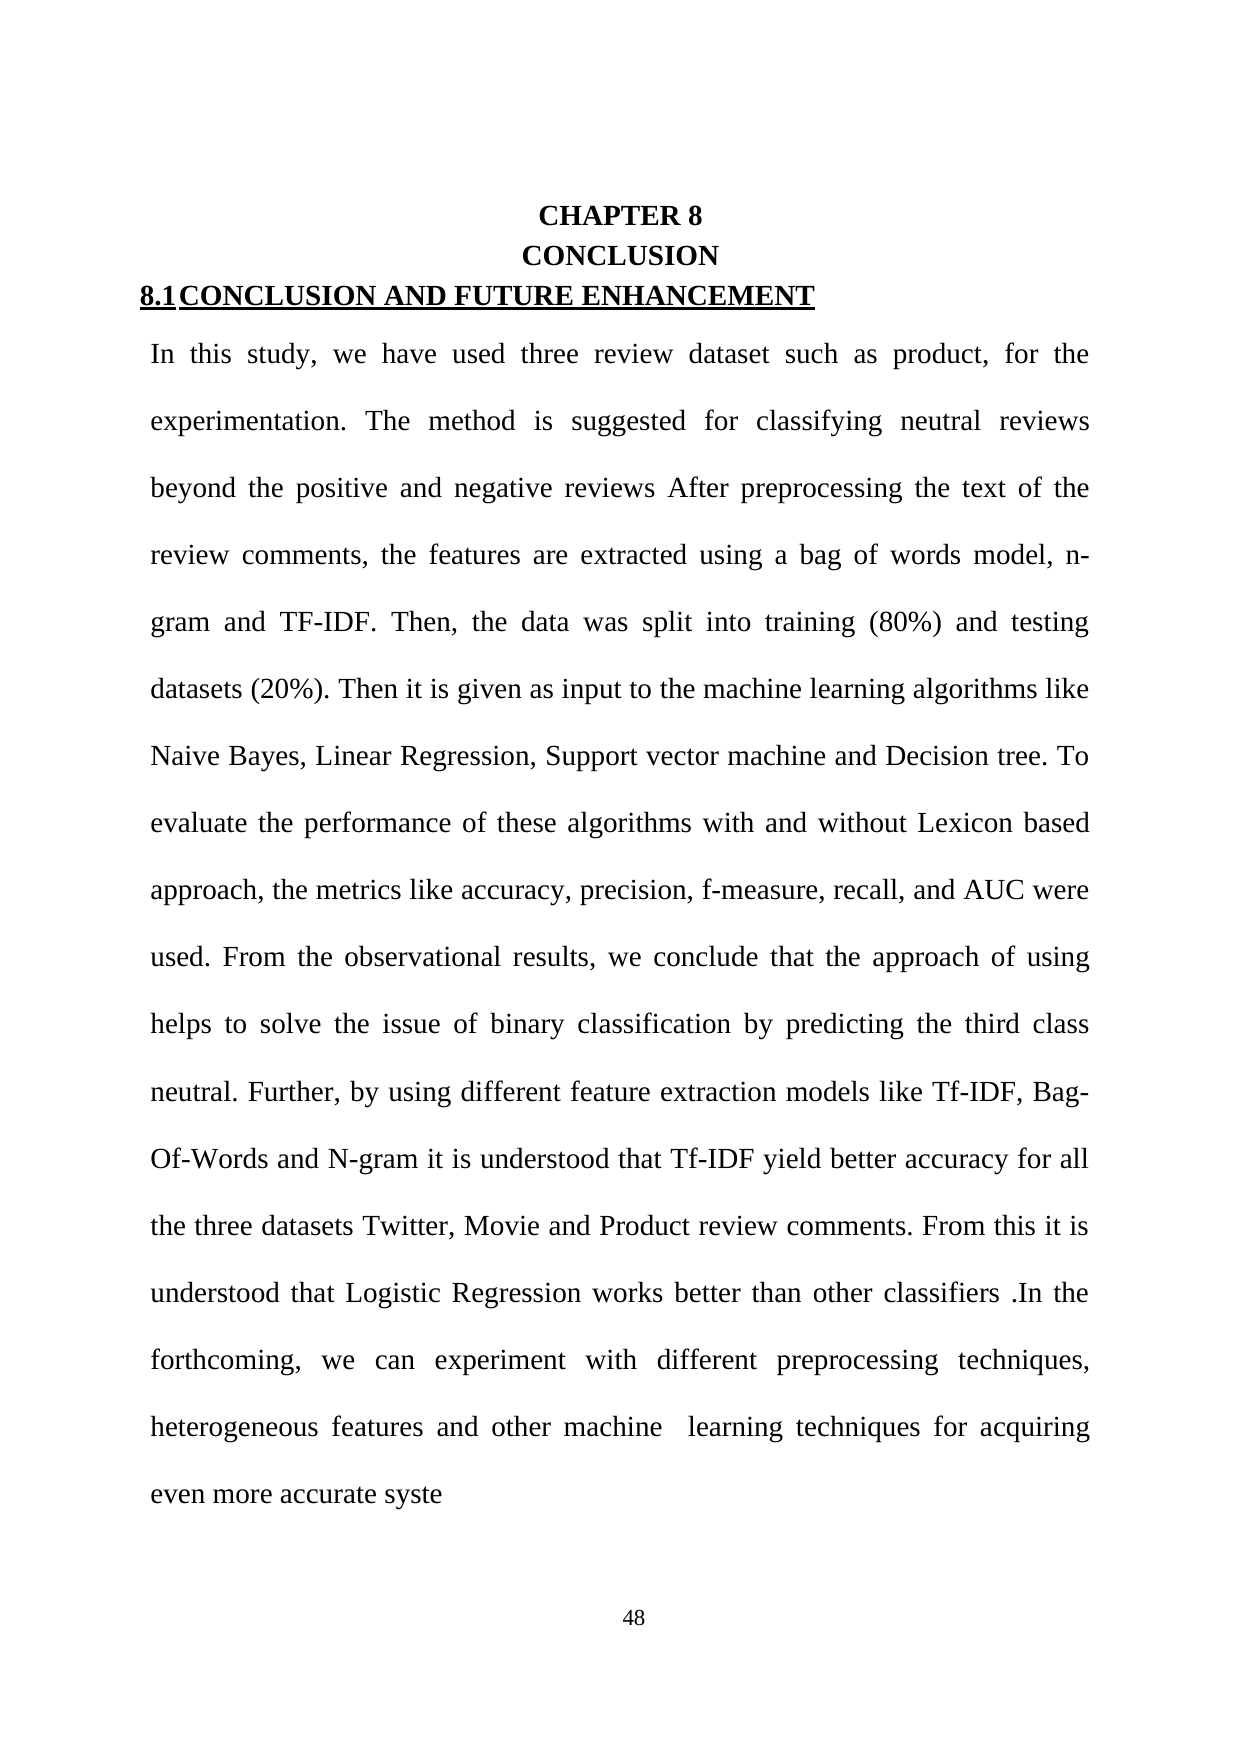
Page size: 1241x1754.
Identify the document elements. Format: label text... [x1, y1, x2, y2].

subtitle CONCLUSION [160, 238, 1080, 271]
subtitle CONCLUSION AND FUTURE ENHANCEMENT [139, 278, 1184, 311]
text In this study, we have used three review dataset such as product, for the experimentation. The method is suggested for classifying neutral reviews beyond the positive and negative reviews After preprocessing the text of the review comments, the features are extracted using a bag of words model, n-gram and TF-IDF. Then, the data was split into training (80%) and testing datasets (20%). Then it is given as input to the machine learning algorithms like Naive Bayes, Linear Regression, Support vector machine and Decision tree. To evaluate the performance of these algorithms with and without Lexicon based approach, the metrics like accuracy, precision, f-measure, recall, and AUC were used. From the observational results, we conclude that the approach of using helps to solve the issue of binary classification by predicting the third class neutral. Further, by using different feature extraction models like Tf-IDF, Bag-Of-Words and N-gram it is understood that Tf-IDF yield better accuracy for all the three datasets Twitter, Movie and Product review comments. From this it is understood that Logistic Regression works better than other classifiers .In the forthcoming, we can experiment with different preprocessing techniques, heterogeneous features and other machine learning techniques for acquiring even more accurate syste [150, 336, 1091, 1510]
subtitle CHAPTER 8 [160, 198, 1080, 232]
